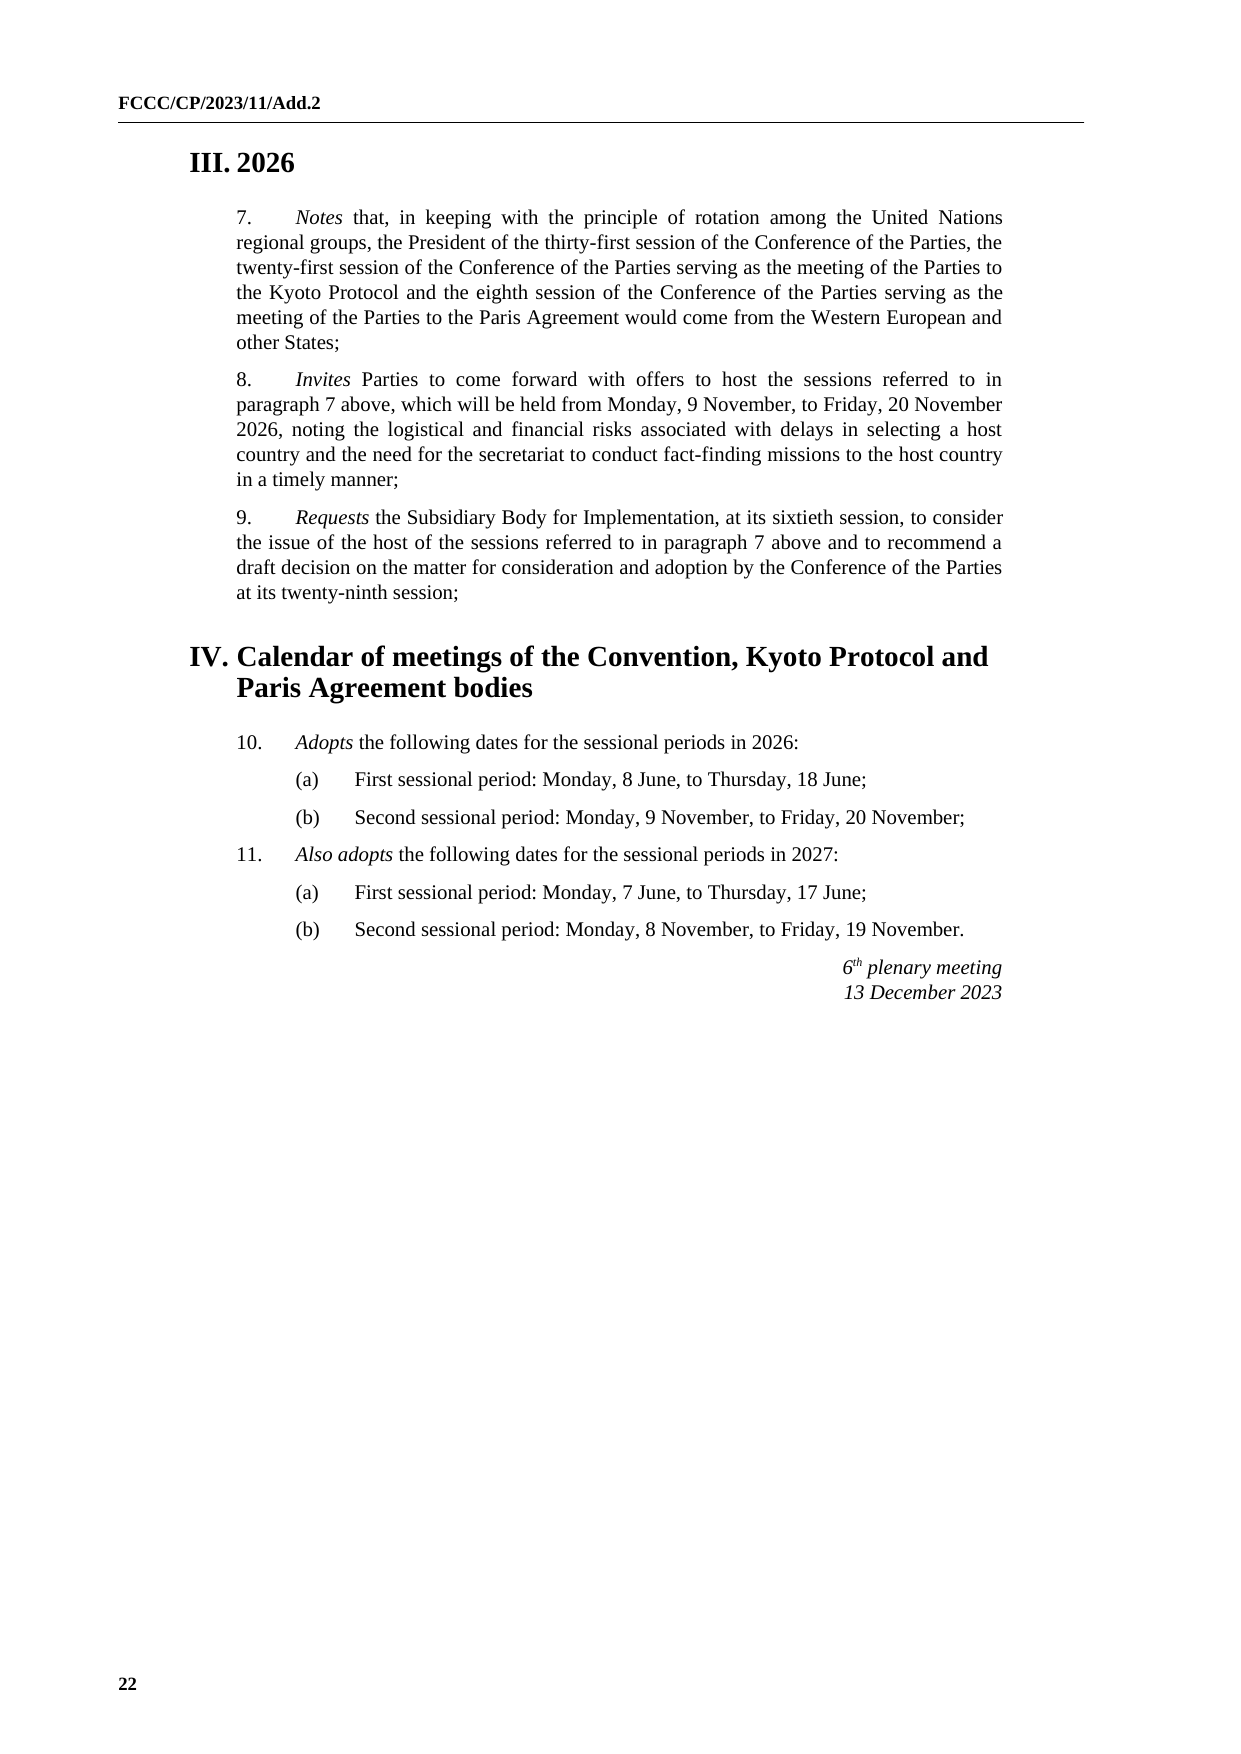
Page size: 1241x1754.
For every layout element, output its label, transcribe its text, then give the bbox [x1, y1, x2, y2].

text (a) First sessional period: Monday, 7 June, to Thursday, 17 June; [236, 879, 1004, 904]
text 7. Notes that, in keeping with the principle of rotation among the United Nations regional groups, the President of the thirty-first session of the Conference of the Parties, the twenty-first session of the Conference of the Parties serving as the meeting of the Parties to the Kyoto Protocol and the eighth session of the Conference of the Parties serving as the meeting of the Parties to the Paris Agreement would come from the Western European and other States; [236, 204, 1004, 354]
text III. 2026 [189, 148, 1004, 179]
text (b) Second sessional period: Monday, 8 November, to Friday, 19 November. [236, 916, 1004, 941]
text 11. Also adopts the following dates for the sessional periods in 2027: [236, 841, 1004, 866]
text (a) First sessional period: Monday, 8 June, to Thursday, 18 June; [236, 766, 1004, 791]
text (b) Second sessional period: Monday, 9 November, to Friday, 20 November; [236, 804, 1004, 829]
text 9. Requests the Subsidiary Body for Implementation, at its sixtieth session, to consider the issue of the host of the sessions referred to in paragraph ‎7 above and to recommend a draft decision on the matter for consideration and adoption by the Conference of the Parties at its twenty-ninth session; [236, 504, 1004, 604]
text 6th plenary meeting [236, 954, 1004, 979]
text 10. Adopts the following dates for the sessional periods in 2026: [236, 729, 1004, 754]
text 8. Invites Parties to come forward with offers to host the sessions referred to in paragraph ‎7 above, which will be held from Monday, 9 November, to Friday, 20 November 2026, noting the logistical and financial risks associated with delays in selecting a host country and the need for the secretariat to conduct fact-finding missions to the host country in a timely manner; [236, 366, 1004, 491]
text 13 December 2023 [236, 979, 1004, 1004]
text IV. Calendar of meetings of the Convention, Kyoto Protocol and Paris Agreement bodies [189, 641, 1004, 704]
